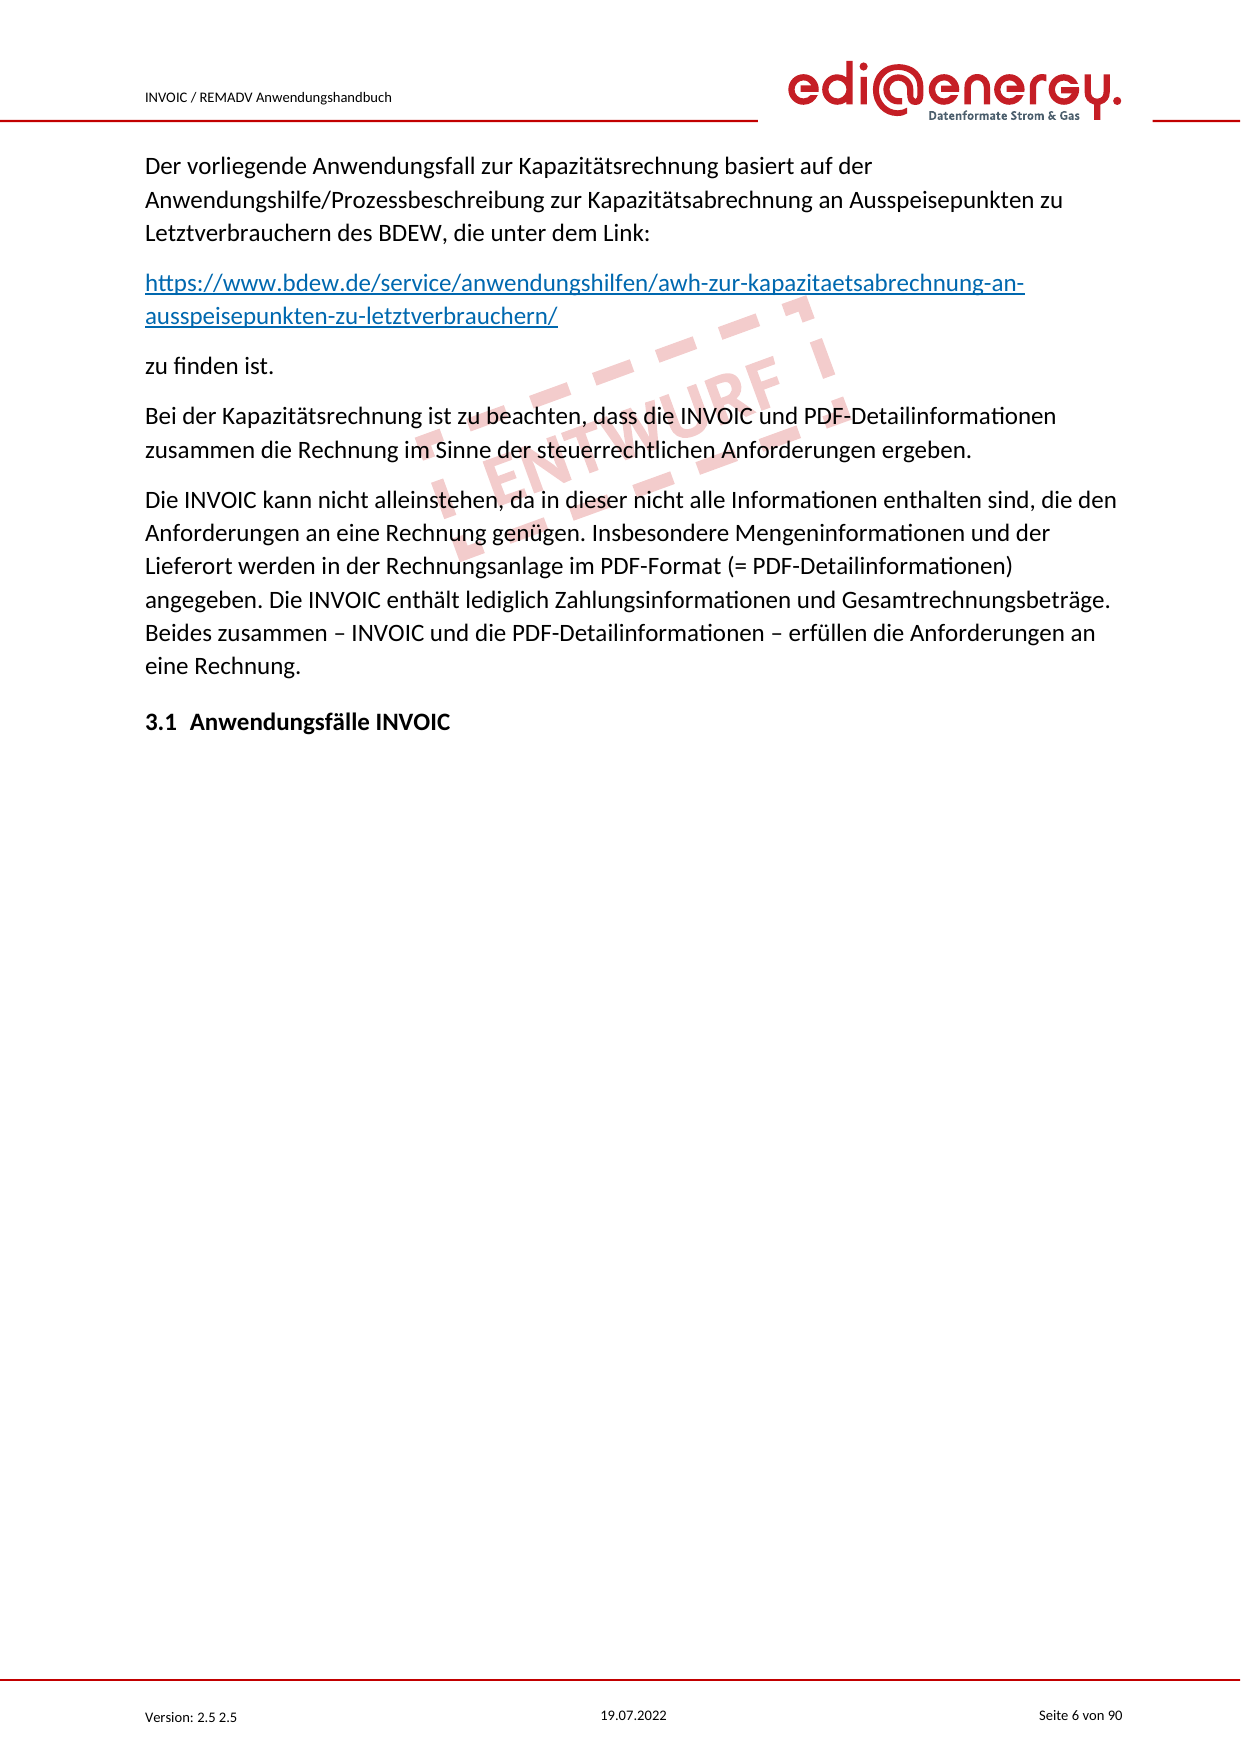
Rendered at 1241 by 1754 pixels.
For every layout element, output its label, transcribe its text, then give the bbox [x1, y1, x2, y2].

text zu finden ist. [145, 348, 1122, 381]
text Die INVOIC kann nicht alleinstehen, da in dieser nicht alle Informationen enthalten sind, die den Anforderungen an eine Rechnung genügen. Insbesondere Mengeninformationen und der Lieferort werden in der Rechnungsanlage im PDF-Format (= PDF-Detailinformationen) angegeben. Die INVOIC enthält lediglich Zahlungsinformationen und Gesamtrechnungsbeträge. Beides zusammen – INVOIC und die PDF-Detailinformationen – erfüllen die Anforderungen an eine Rechnung. [145, 481, 1122, 681]
text https://www.bdew.de/service/anwendungshilfen/awh-zur-kapazitaetsabrechnung-an-ausspeisepunkten-zu-letztverbrauchern/ [145, 264, 1122, 331]
subtitle Anwendungsfälle INVOIC [145, 706, 1122, 737]
text Der vorliegende Anwendungsfall zur Kapazitätsrechnung basiert auf der Anwendungshilfe/Prozessbeschreibung zur Kapazitätsabrechnung an Ausspeisepunkten zu Letztverbrauchern des BDEW, die unter dem Link: [145, 148, 1122, 248]
text Bei der Kapazitätsrechnung ist zu beachten, dass die INVOIC und PDF-Detailinformationen zusammen die Rechnung im Sinne der steuerrechtlichen Anforderungen ergeben. [145, 398, 1122, 464]
